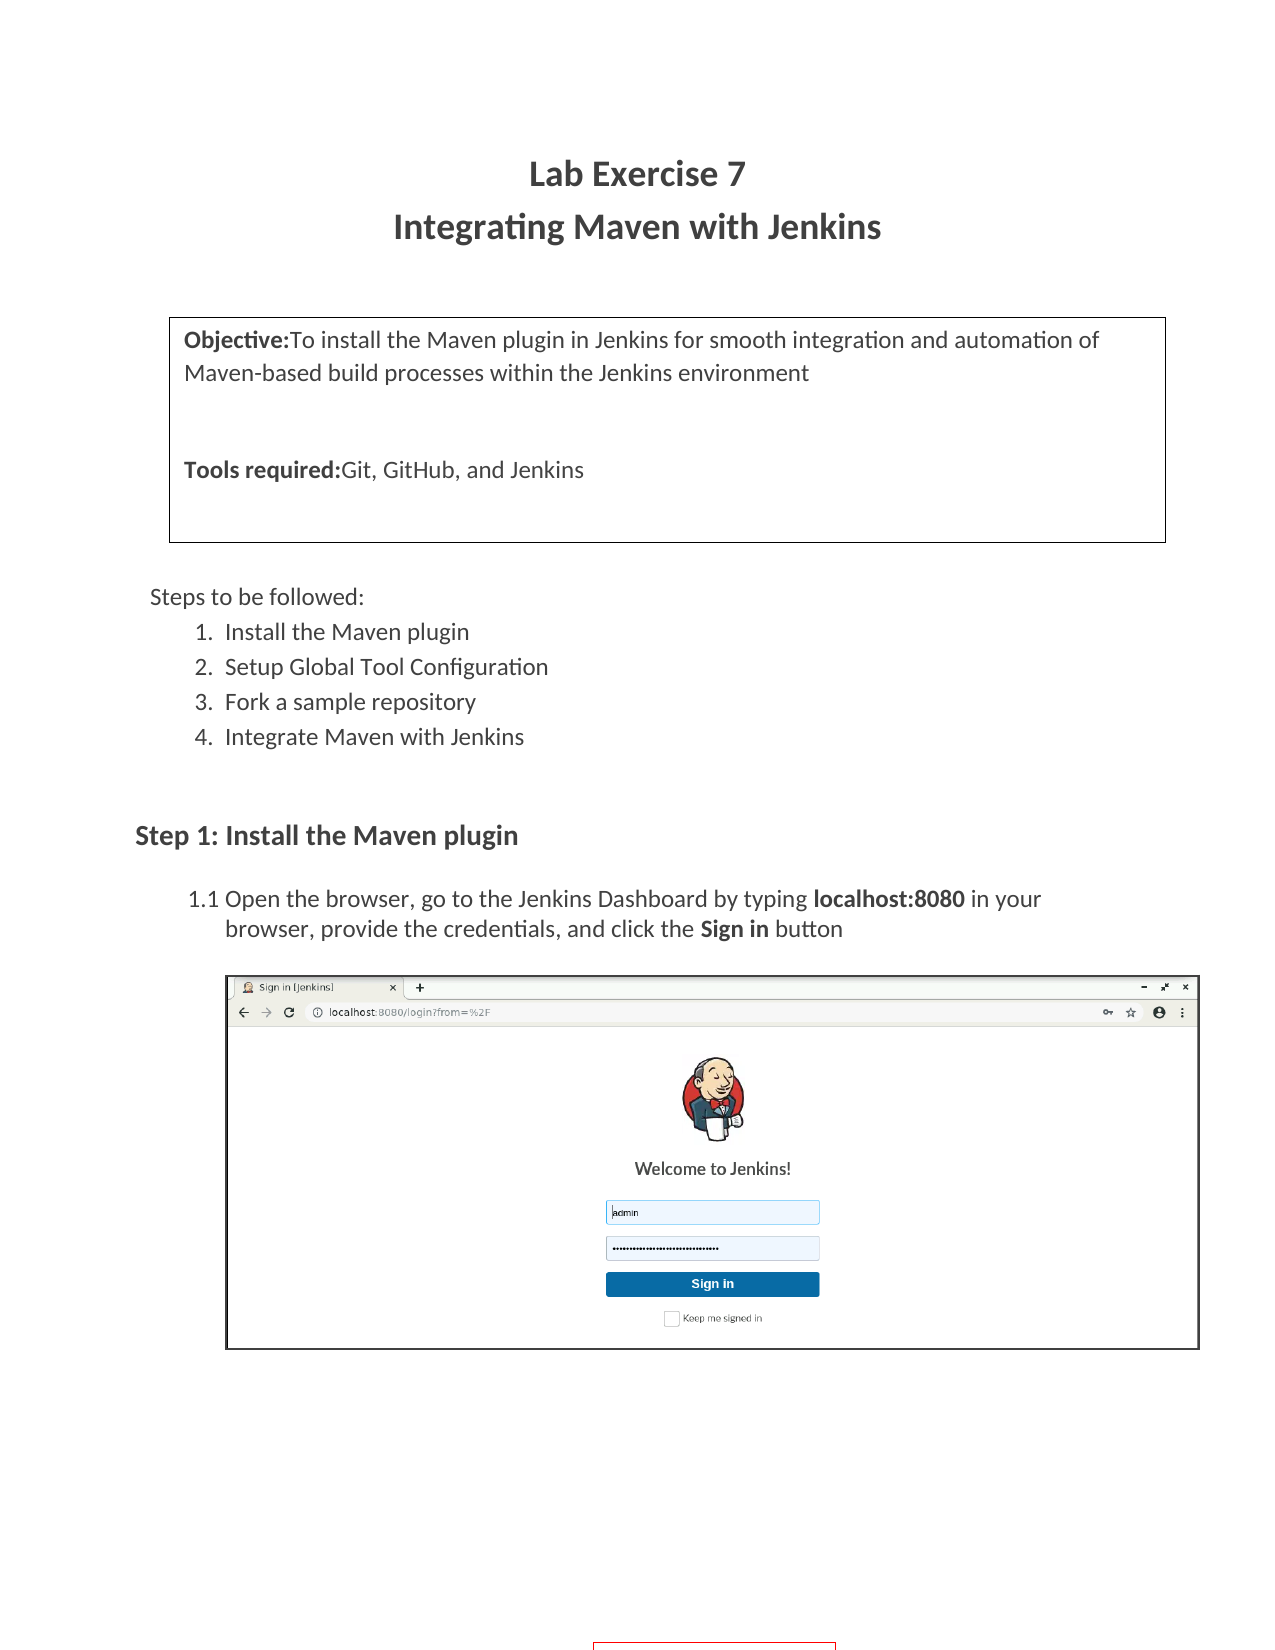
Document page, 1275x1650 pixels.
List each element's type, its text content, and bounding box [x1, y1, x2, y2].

picture [227, 977, 1198, 1348]
list Setup Global Tool Configuration [194, 651, 1125, 681]
list Integrate Maven with Jenkins [194, 721, 1125, 751]
text Steps to be followed: [150, 581, 1125, 611]
text Lab Exercise 7 [150, 150, 1125, 196]
list Install the Maven plugin [194, 616, 1125, 646]
text Integrating Maven with Jenkins [150, 203, 1125, 248]
list Fork a sample repository [194, 686, 1125, 716]
list Open the browser, go to the Jenkins Dashboard by typing localhost:8080 in your browser, provide the credentials, and click the Sign in button [187, 883, 1125, 944]
text Step 1: Install the Maven plugin [135, 817, 1125, 852]
